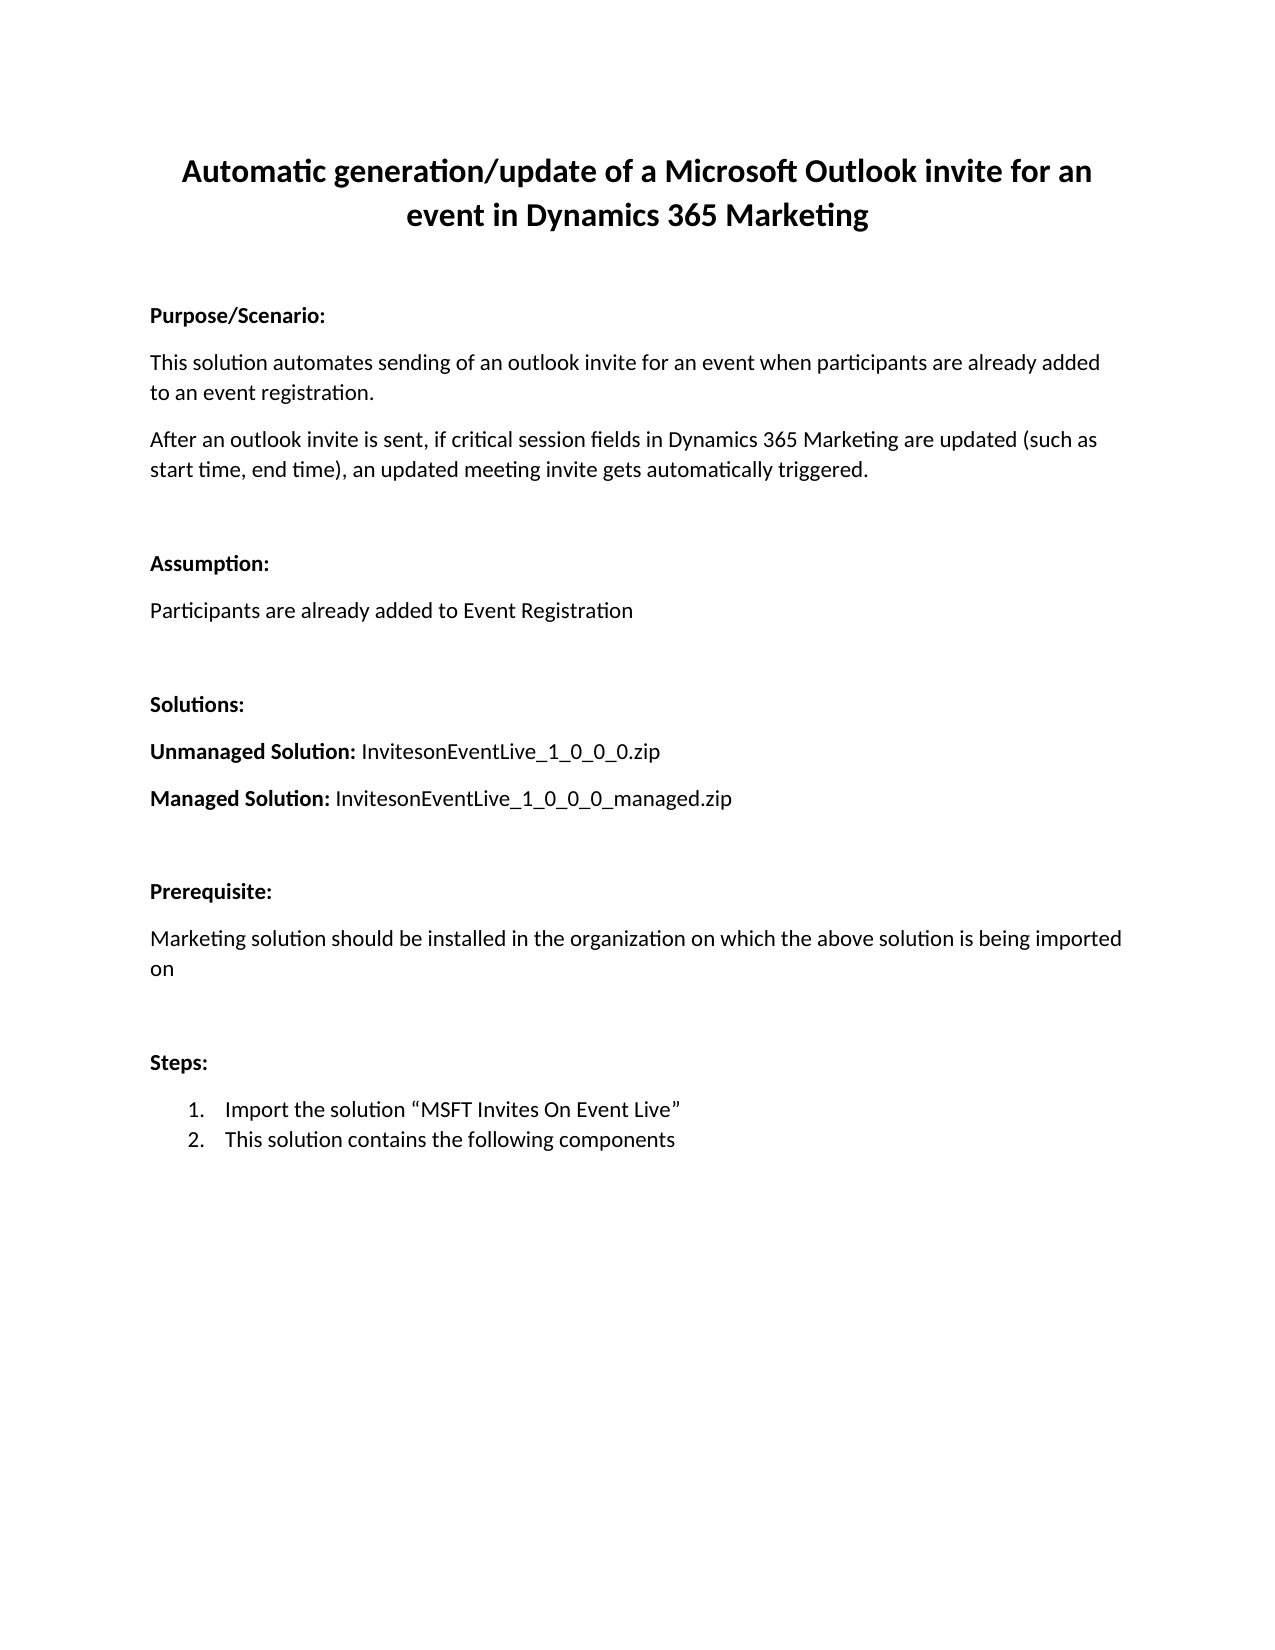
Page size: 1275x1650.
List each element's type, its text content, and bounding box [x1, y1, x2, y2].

text Steps: [150, 1048, 1125, 1076]
text Purpose/Scenario: [150, 301, 1125, 329]
list This solution contains the following components [187, 1125, 1125, 1153]
text Unmanaged Solution: InvitesonEventLive_1_0_0_0.zip [150, 737, 1125, 765]
text Assumption: [150, 549, 1125, 577]
text This solution automates sending of an outlook invite for an event when participants are already added to an event registration. [150, 348, 1125, 407]
text Solutions: [150, 690, 1125, 718]
text Marketing solution should be installed in the organization on which the above solution is being imported on [150, 924, 1125, 983]
text Prerequisite: [150, 877, 1125, 906]
text After an outlook invite is sent, if critical session fields in Dynamics 365 Marketing are updated (such as start time, end time), an updated meeting invite gets automatically triggered. [150, 425, 1125, 484]
text Participants are already added to Event Registration [150, 596, 1125, 624]
text Managed Solution: InvitesonEventLive_1_0_0_0_managed.zip [150, 784, 1125, 812]
list Import the solution “MSFT Invites On Event Live” [187, 1095, 1125, 1123]
text Automatic generation/update of a Microsoft Outlook invite for an event in Dynamics 365 Marketing [150, 150, 1125, 235]
